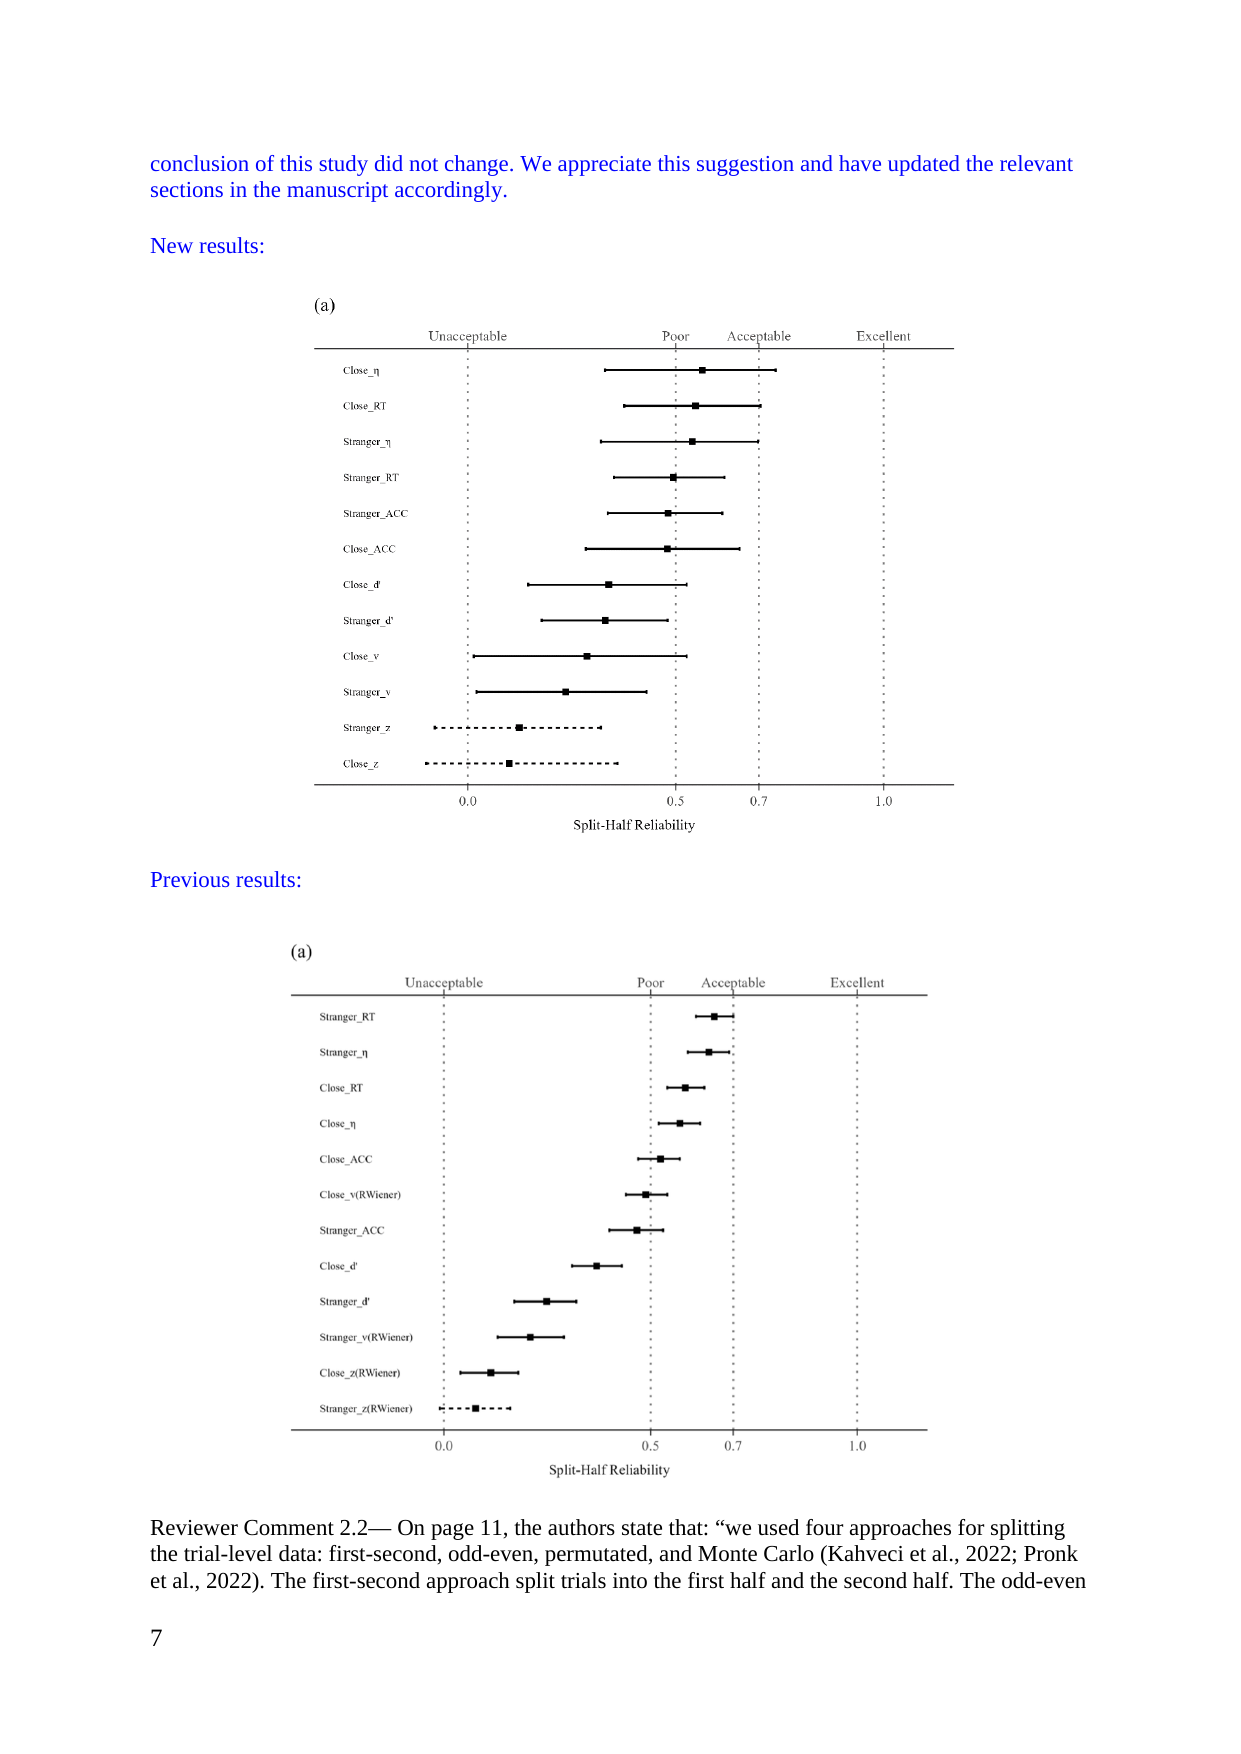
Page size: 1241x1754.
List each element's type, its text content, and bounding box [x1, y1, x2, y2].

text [150, 150, 1090, 203]
picture [276, 287, 965, 837]
picture [238, 921, 1002, 1485]
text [150, 1514, 1090, 1593]
text New results: [150, 232, 1090, 258]
text Previous results: [150, 866, 1090, 892]
